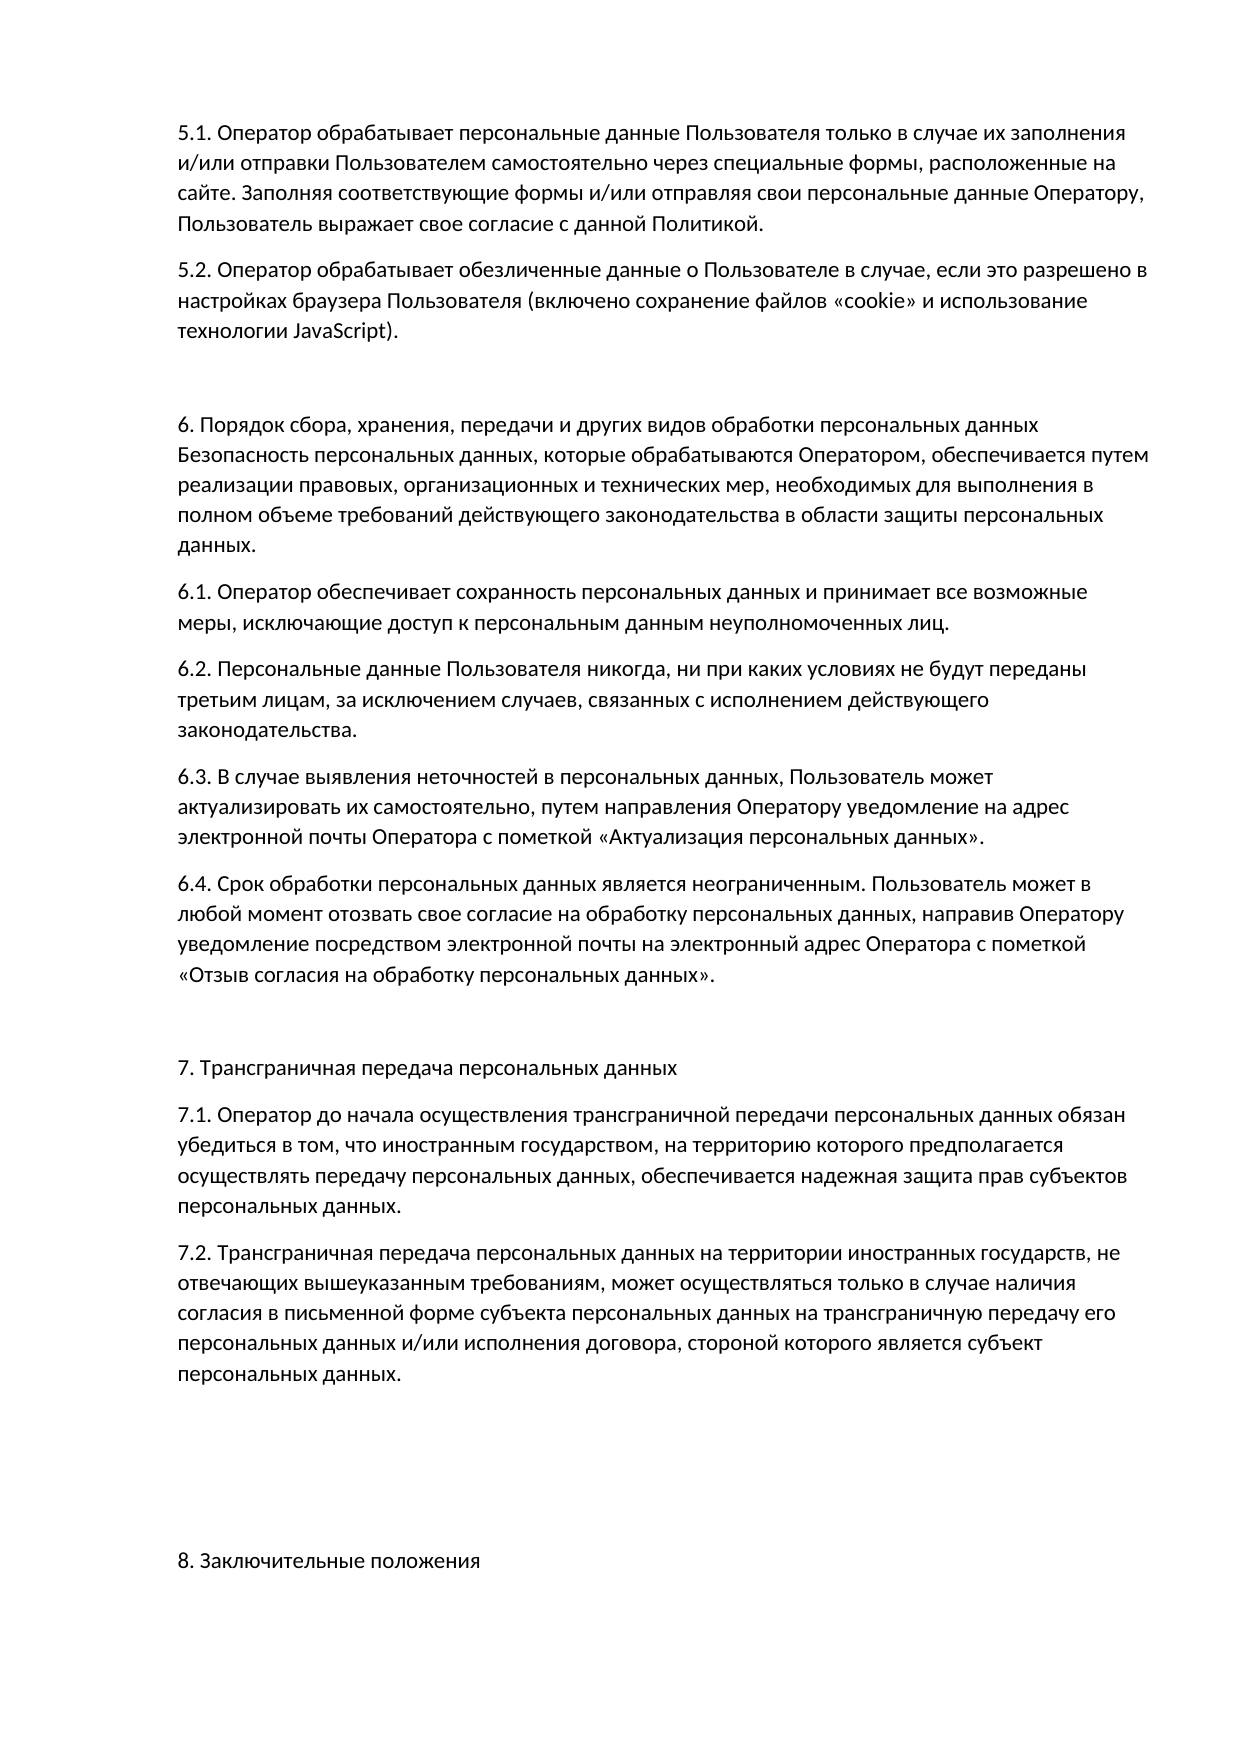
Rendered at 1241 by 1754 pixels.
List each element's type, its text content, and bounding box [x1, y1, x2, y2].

text 6.1. Оператор обеспечивает сохранность персональных данных и принимает все возможные меры, исключающие доступ к персональным данным неуполномоченных лиц. [177, 577, 1152, 636]
text 6. Порядок сбора, хранения, передачи и других видов обработки персональных данных Безопасность персональных данных, которые обрабатываются Оператором, обеспечивается путем реализации правовых, организационных и технических мер, необходимых для выполнения в полном объеме требований действующего законодательства в области защиты персональных данных. [177, 410, 1152, 559]
text 5.1. Оператор обрабатывает персональные данные Пользователя только в случае их заполнения и/или отправки Пользователем самостоятельно через специальные формы, расположенные на сайте. Заполняя соответствующие формы и/или отправляя свои персональные данные Оператору, Пользователь выражает свое согласие с данной Политикой. [177, 118, 1152, 237]
text 7.2. Трансграничная передача персональных данных на территории иностранных государств, не отвечающих вышеуказанным требованиям, может осуществляться только в случае наличия согласия в письменной форме субъекта персональных данных на трансграничную передачу его персональных данных и/или исполнения договора, стороной которого является субъект персональных данных. [177, 1238, 1152, 1387]
text 6.3. В случае выявления неточностей в персональных данных, Пользователь может актуализировать их самостоятельно, путем направления Оператору уведомление на адрес электронной почты Оператора с пометкой «Актуализация персональных данных». [177, 762, 1152, 850]
text 7.1. Оператор до начала осуществления трансграничной передачи персональных данных обязан убедиться в том, что иностранным государством, на территорию которого предполагается осуществлять передачу персональных данных, обеспечивается надежная защита прав субъектов персональных данных. [177, 1100, 1152, 1219]
text 7. Трансграничная передача персональных данных [177, 1053, 1152, 1082]
text 6.2. Персональные данные Пользователя никогда, ни при каких условиях не будут переданы третьим лицам, за исключением случаев, связанных с исполнением действующего законодательства. [177, 654, 1152, 743]
text 6.4. Срок обработки персональных данных является неограниченным. Пользователь может в любой момент отозвать свое согласие на обработку персональных данных, направив Оператору уведомление посредством электронной почты на электронный адрес Оператора с пометкой «Отзыв согласия на обработку персональных данных». [177, 869, 1152, 988]
text 8. Заключительные положения [177, 1546, 1152, 1574]
text 5.2. Оператор обрабатывает обезличенные данные о Пользователе в случае, если это разрешено в настройках браузера Пользователя (включено сохранение файлов «cookie» и использование технологии JavaScript). [177, 256, 1152, 344]
